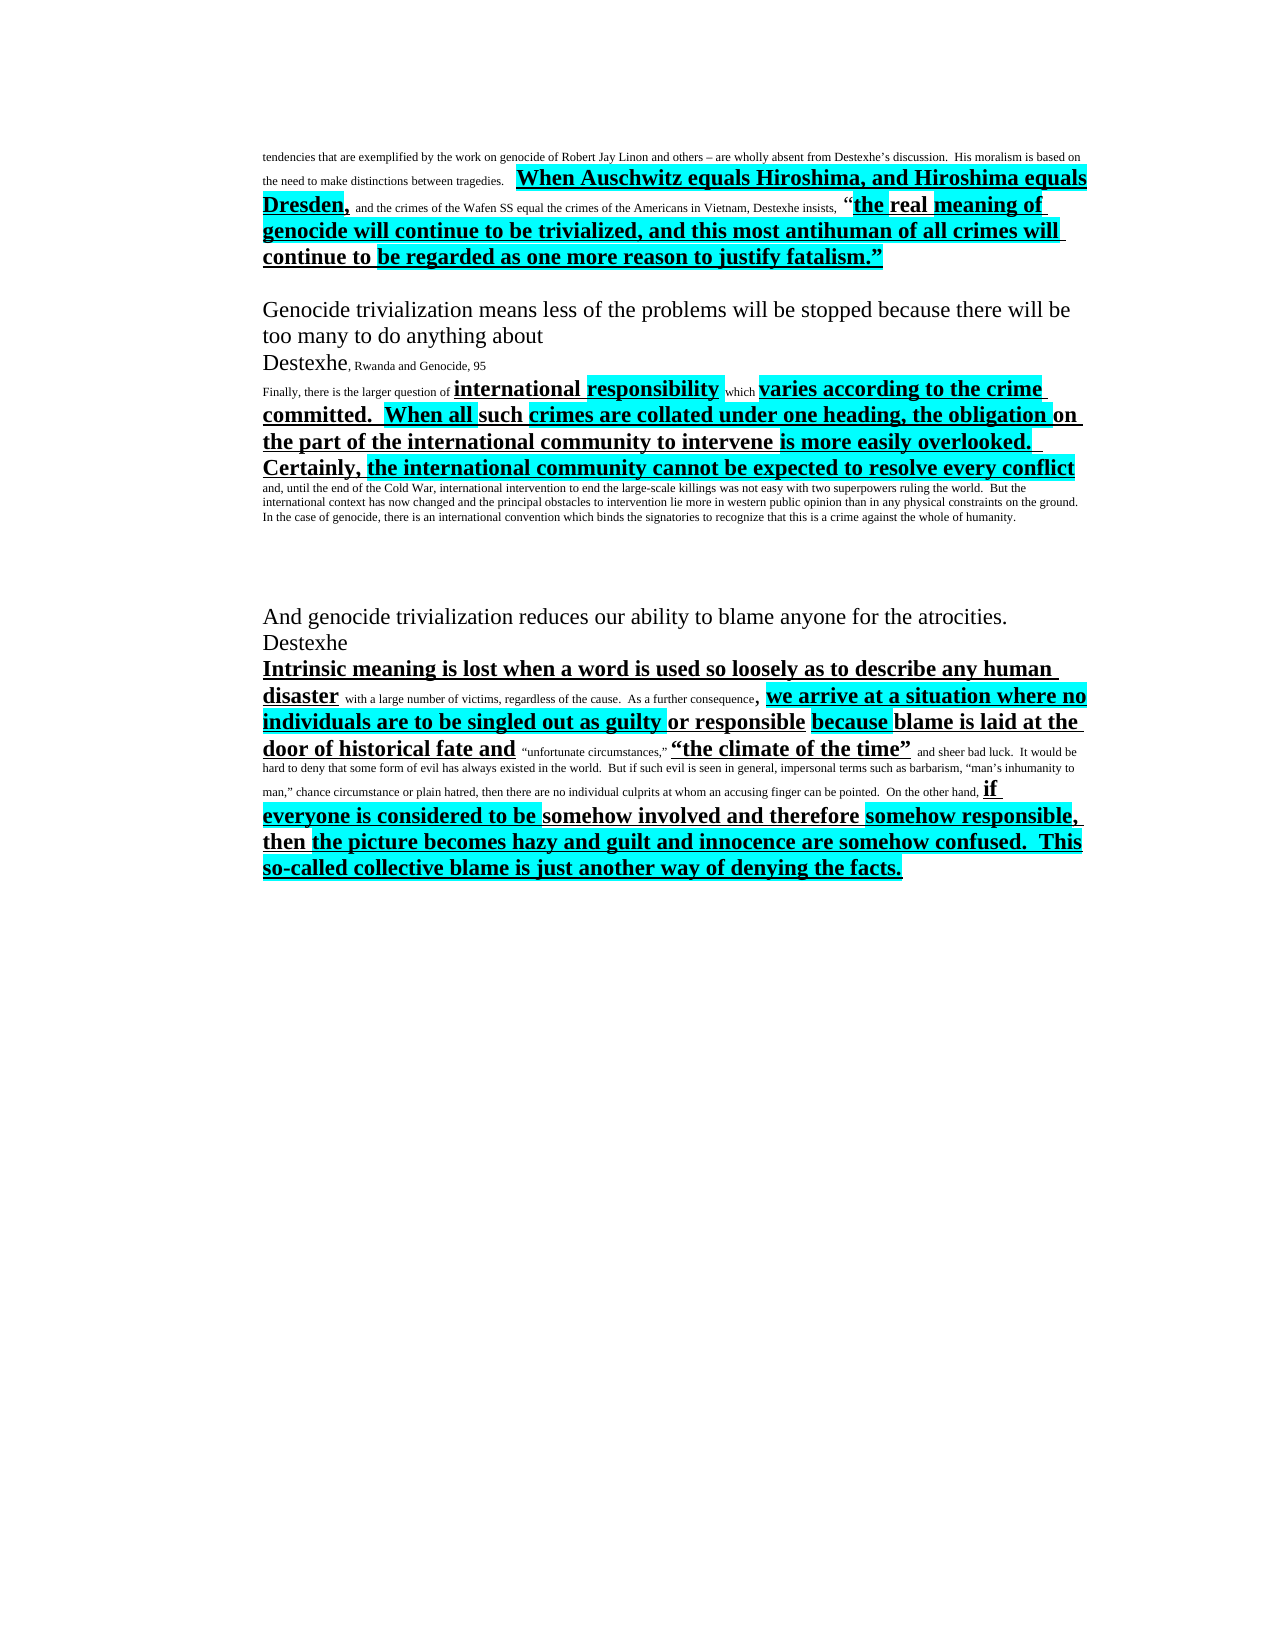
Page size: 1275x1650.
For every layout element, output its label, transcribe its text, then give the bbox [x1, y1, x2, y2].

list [262, 150, 1087, 217]
list And genocide trivialization reduces our ability to blame anyone for the atrocities. [262, 603, 1087, 629]
list Finally, there is the larger question of international responsibility which varies according to the crime committed. When all such crimes are collated under one heading, the obligation on the part of the international community to intervene is more easily overlooked. Certainly, the international community cannot be expected to resolve every conflict and, until the end of the Cold War, international intervention to end the large-scale killings was not easy with two superpowers ruling the world. But the international context has now changed and the principal obstacles to intervention lie more in western public opinion than in any physical constraints on the ground. In the case of genocide, there is an international convention which binds the signatories to recognize that this is a crime against the whole of humanity. [262, 375, 1087, 524]
list Destexhe, Rwanda and Genocide, 95 [262, 349, 1087, 375]
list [262, 191, 1087, 270]
list Intrinsic meaning is lost when a word is used so loosely as to describe any human disaster with a large number of victims, regardless of the cause. As a further consequence, we arrive at a situation where no individuals are to be singled out as guilty or responsible because blame is laid at the door of historical fate and “unfortunate circumstances,” “the climate of the time” and sheer bad luck. It would be hard to deny that some form of evil has always existed in the world. But if such evil is seen in general, impersonal terms such as barbarism, “man’s inhumanity to man,” chance circumstance or plain hatred, then there are no individual culprits at whom an accusing finger can be pointed. On the other hand, if everyone is considered to be somehow involved and therefore somehow responsible, then the picture becomes hazy and guilt and innocence are somehow confused. This so-called collective blame is just another way of denying the facts. [262, 656, 1087, 881]
list Destexhe [262, 629, 1087, 656]
list Genocide trivialization means less of the problems will be stopped because there will be too many to do anything about [262, 296, 1087, 349]
